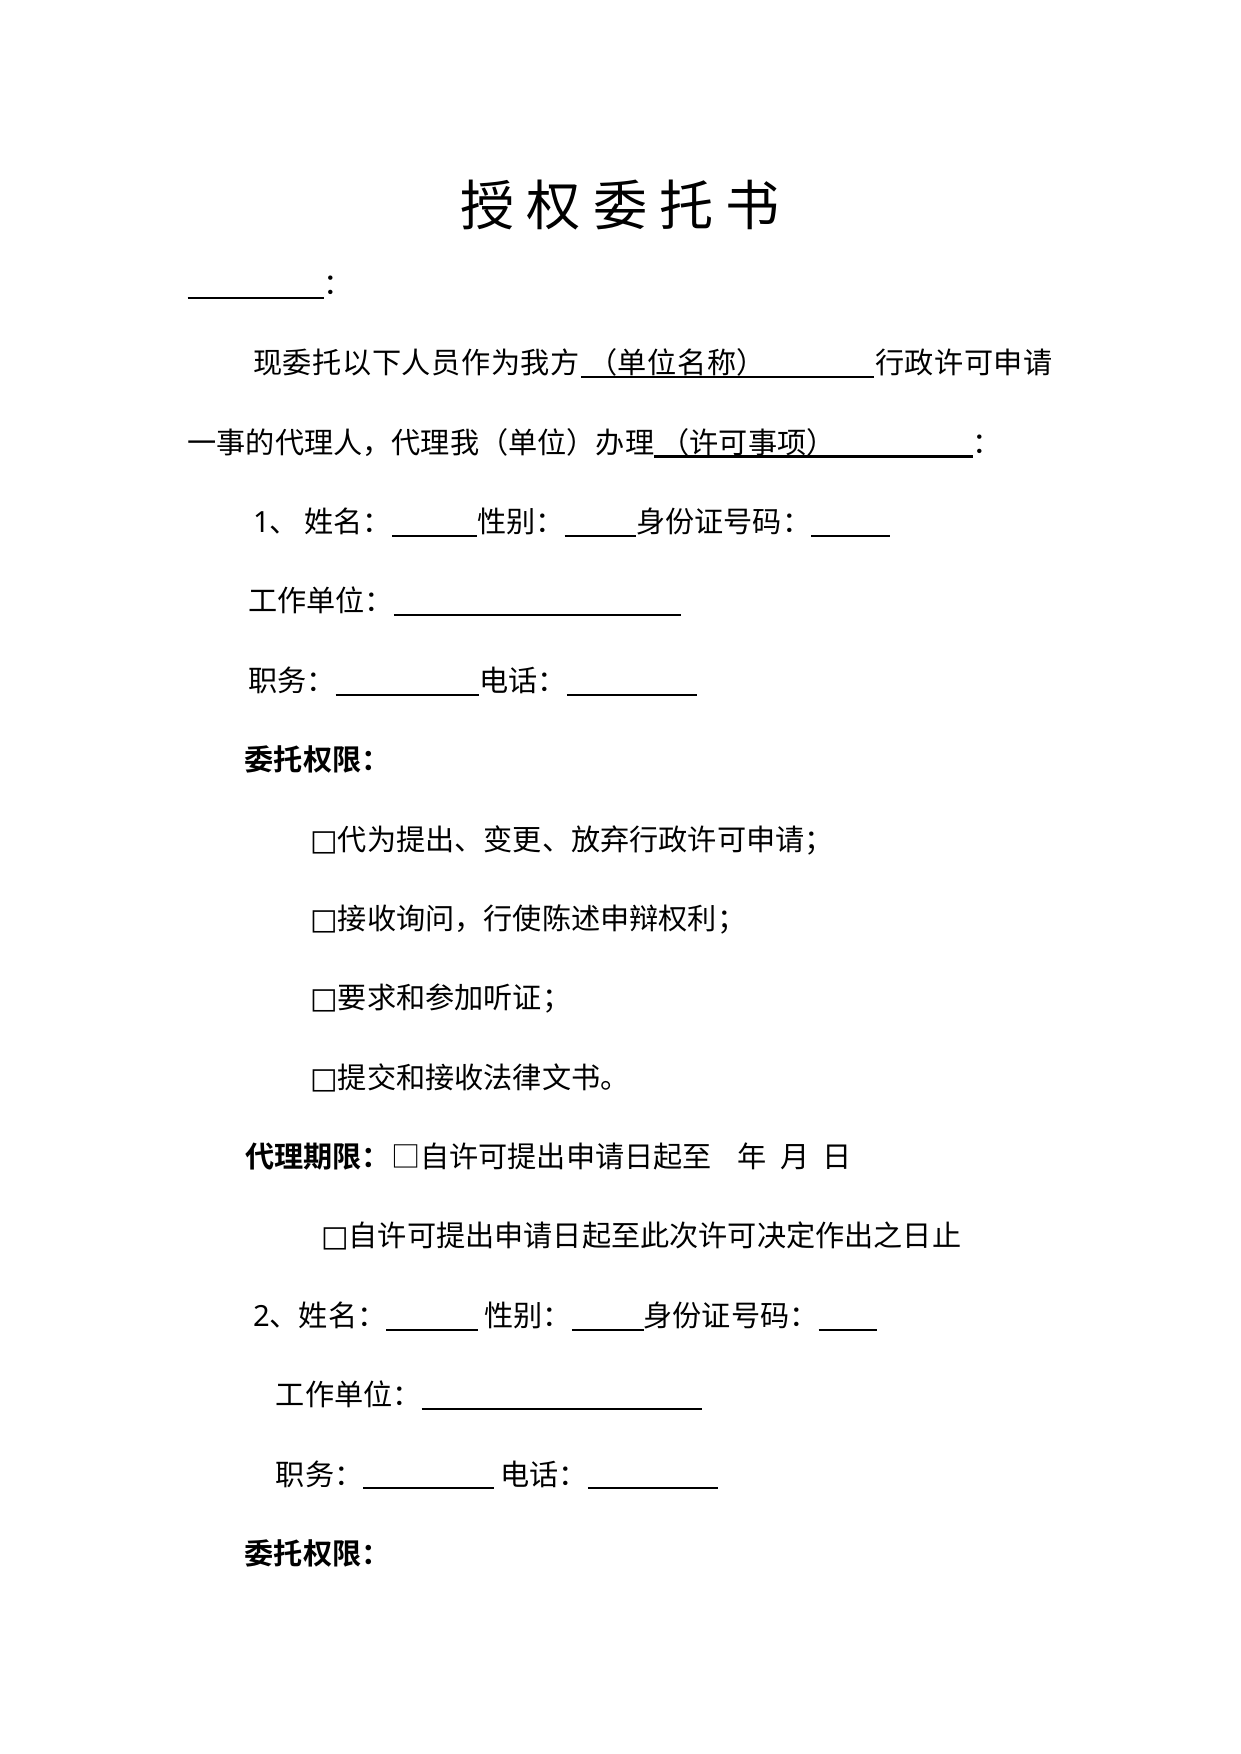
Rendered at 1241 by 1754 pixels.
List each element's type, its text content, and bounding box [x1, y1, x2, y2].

text ： [187, 242, 1053, 321]
text 工作单位： [187, 559, 1053, 639]
text □接收询问，行使陈述申辩权利； [187, 877, 1053, 956]
text 现委托以下人员作为我方 （单位名称） 行政许可申请一事的代理人，代理我（单位）办理 （许可事项） ： [187, 321, 1053, 480]
text □提交和接收法律文书。 [187, 1036, 1053, 1115]
text 委托权限： [187, 1512, 1053, 1591]
text 代理期限：□自许可提出申请日起至 年 月 日 [187, 1115, 1053, 1194]
text 职务： 电话： [187, 1433, 1053, 1512]
list 姓名： 性别： 身份证号码： [253, 480, 1053, 559]
text □要求和参加听证； [187, 956, 1053, 1036]
text 委托权限： [187, 718, 1053, 798]
text □自许可提出申请日起至此次许可决定作出之日止 [187, 1194, 1053, 1274]
text 职务： 电话： [187, 639, 1053, 718]
text 2、姓名： 性别： 身份证号码： [187, 1274, 1053, 1353]
text 工作单位： [187, 1353, 1053, 1433]
text 授 权 委 托 书 [187, 163, 1053, 242]
text □代为提出、变更、放弃行政许可申请； [187, 798, 1053, 877]
